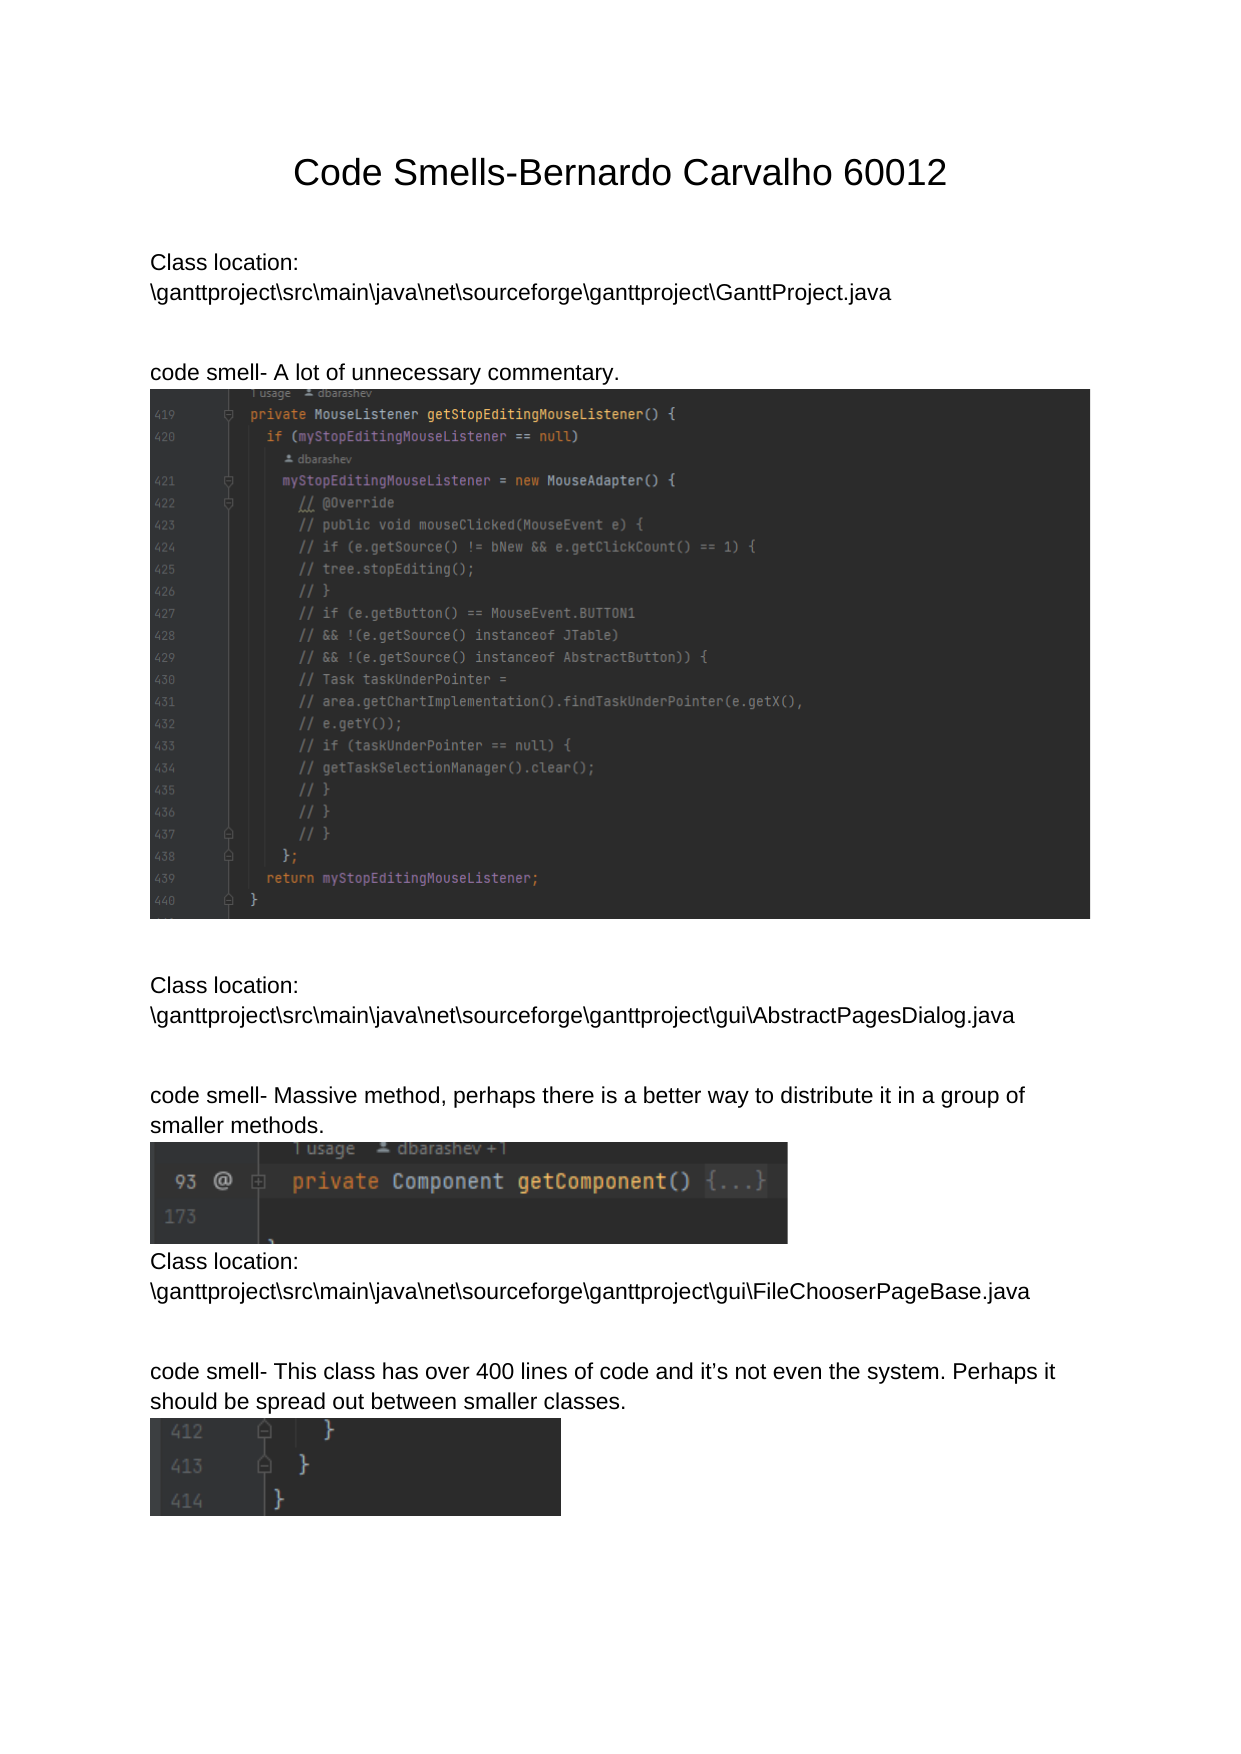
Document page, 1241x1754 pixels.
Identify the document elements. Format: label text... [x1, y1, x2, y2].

picture [150, 1142, 788, 1244]
text \ganttproject\src\main\java\net\sourceforge\ganttproject\gui\AbstractPagesDialog.java [150, 1002, 1090, 1028]
text \ganttproject\src\main\java\net\sourceforge\ganttproject\gui\FileChooserPageBase.java [150, 1278, 1090, 1304]
text code smell- Massive method, perhaps there is a better way to distribute it in a group of smaller methods. [150, 1082, 1090, 1138]
text Code Smells-Bernardo Carvalho 60012 [150, 150, 1090, 193]
text code smell- This class has over 400 lines of code and it’s not even the system. Perhaps it should be spread out between smaller classes. [150, 1358, 1090, 1414]
text Class location: [150, 1248, 1090, 1274]
text code smell- A lot of unnecessary commentary. [150, 359, 1090, 386]
text Class location: [150, 249, 1090, 276]
text \ganttproject\src\main\java\net\sourceforge\ganttproject\GanttProject.java [150, 279, 1090, 306]
picture [150, 1418, 561, 1516]
text Class location: [150, 972, 1090, 998]
picture [150, 389, 1091, 919]
